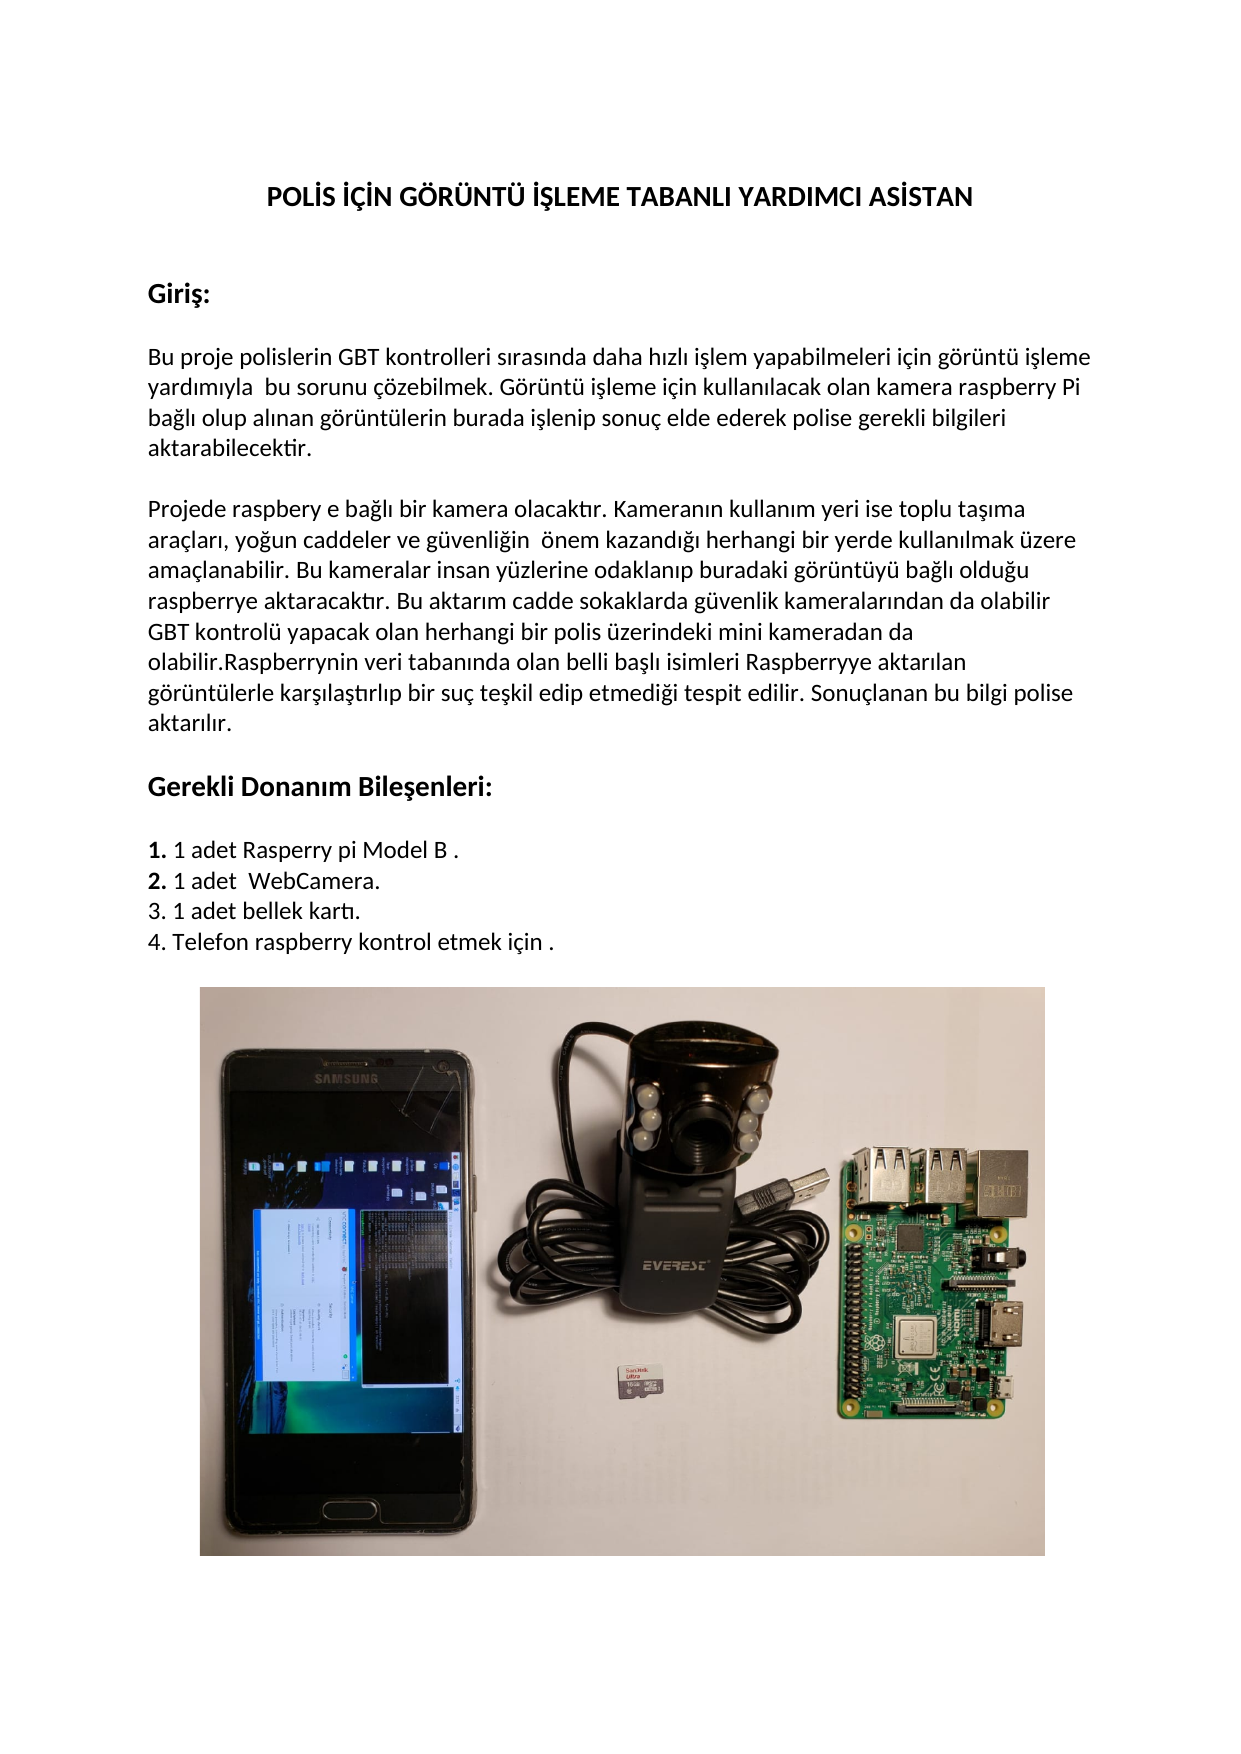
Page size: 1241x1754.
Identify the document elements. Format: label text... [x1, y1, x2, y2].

text Bu proje polislerin GBT kontrolleri sırasında daha hızlı işlem yapabilmeleri için görüntü işleme yardımıyla bu sorunu çözebilmek. Görüntü işleme için kullanılacak olan kamera raspberry Pi bağlı olup alınan görüntülerin burada işlenip sonuç elde ederek polise gerekli bilgileri aktarabilecektir. [148, 341, 1093, 463]
text 4. Telefon raspberry kontrol etmek için . [148, 926, 1093, 956]
text Gerekli Donanım Bileşenleri: [148, 768, 1093, 804]
text Projede raspbery e bağlı bir kamera olacaktır. Kameranın kullanım yeri ise toplu taşıma araçları, yoğun caddeler ve güvenliğin önem kazandığı herhangi bir yerde kullanılmak üzere amaçlanabilir. Bu kameralar insan yüzlerine odaklanıp buradaki görüntüyü bağlı olduğu raspberrye aktaracaktır. Bu aktarım cadde sokaklarda güvenlik kameralarından da olabilir GBT kontrolü yapacak olan herhangi bir polis üzerindeki mini kameradan da olabilir.Raspberrynin veri tabanında olan belli başlı isimleri Raspberryye aktarılan görüntülerle karşılaştırlıp bir suç teşkil edip etmediği tespit edilir. Sonuçlanan bu bilgi polise aktarılır. [148, 493, 1093, 738]
text POLİS İÇİN GÖRÜNTÜ İŞLEME TABANLI YARDIMCI ASİSTAN [148, 178, 1093, 214]
picture [199, 987, 1045, 1556]
text 1. 1 adet Rasperry pi Model B . [148, 834, 1093, 865]
text 2. 1 adet WebCamera. [148, 865, 1093, 895]
text 3. 1 adet bellek kartı. [148, 895, 1093, 926]
text Giriş: [148, 275, 1093, 310]
